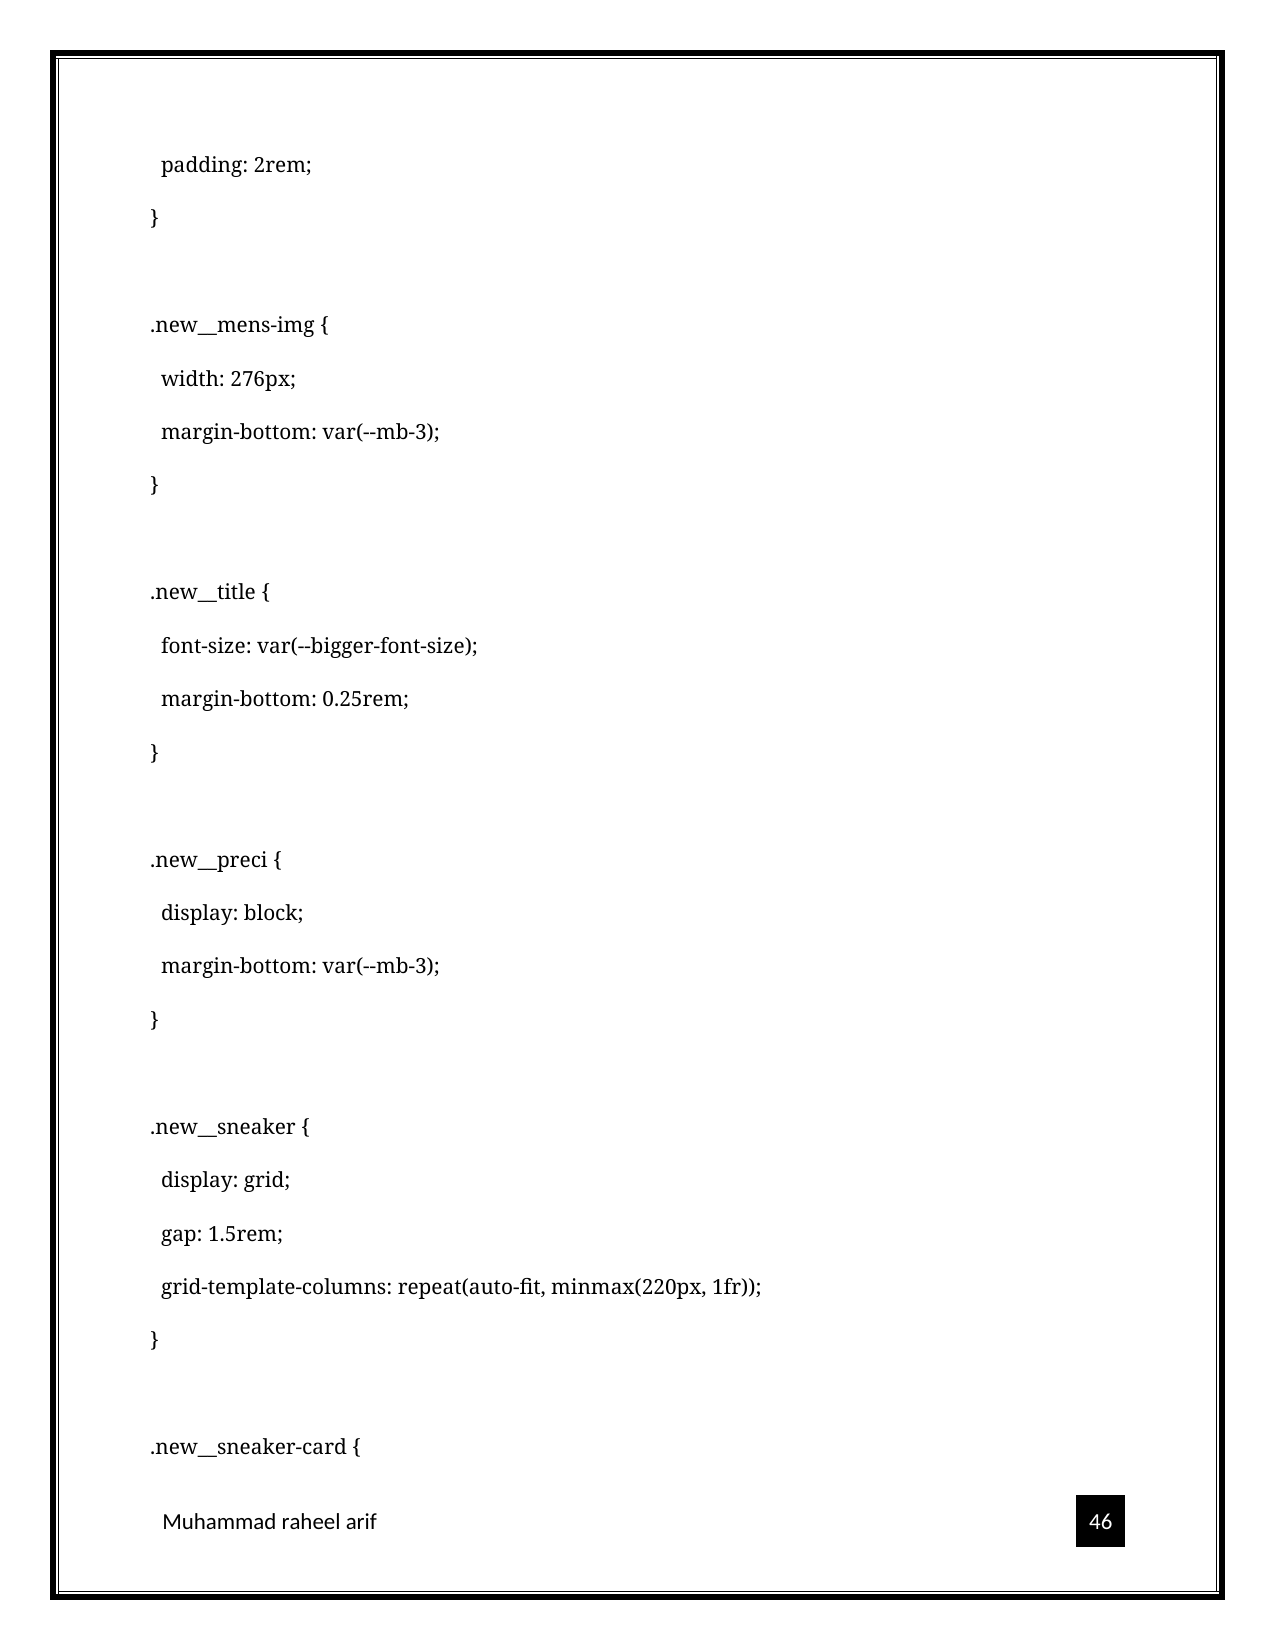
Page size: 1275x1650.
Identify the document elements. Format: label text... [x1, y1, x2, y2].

text .new__sneaker { [150, 1112, 1125, 1140]
text margin-bottom: var(--mb-3); [150, 417, 1125, 446]
text margin-bottom: 0.25rem; [150, 684, 1125, 713]
text display: block; [150, 898, 1125, 927]
text grid-template-columns: repeat(auto-fit, minmax(220px, 1fr)); [150, 1272, 1125, 1301]
text .new__preci { [150, 845, 1125, 873]
text gap: 1.5rem; [150, 1219, 1125, 1247]
text } [150, 1326, 1125, 1354]
text padding: 2rem; [150, 150, 1125, 178]
text } [150, 738, 1125, 766]
text display: grid; [150, 1165, 1125, 1194]
text } [150, 471, 1125, 499]
text } [150, 203, 1125, 232]
text .new__mens-img { [150, 310, 1125, 339]
text } [150, 1005, 1125, 1033]
text font-size: var(--bigger-font-size); [150, 631, 1125, 659]
text margin-bottom: var(--mb-3); [150, 952, 1125, 980]
text width: 276px; [150, 364, 1125, 392]
text .new__title { [150, 577, 1125, 606]
text .new__sneaker-card { [150, 1432, 1125, 1461]
